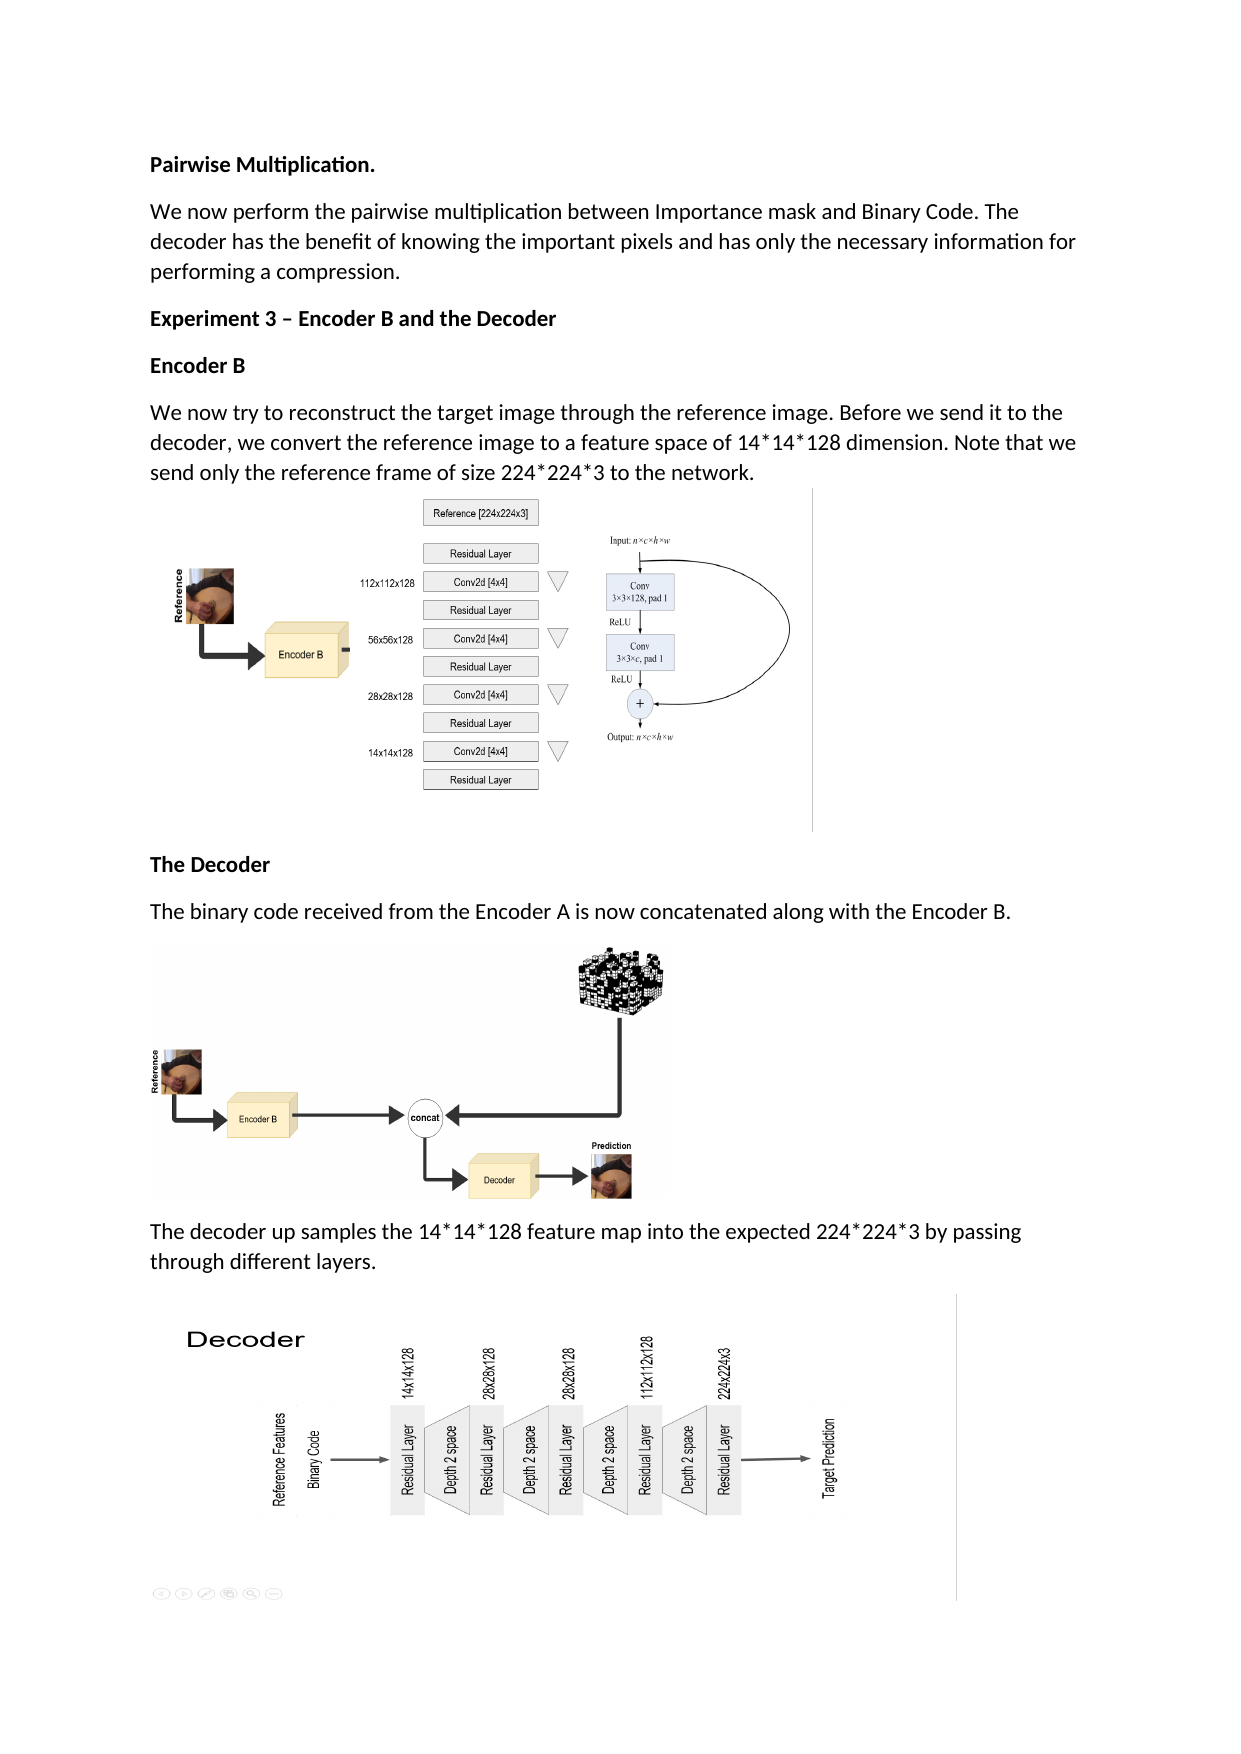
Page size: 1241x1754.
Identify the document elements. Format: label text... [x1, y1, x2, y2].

picture [150, 488, 813, 832]
text The Decoder [150, 850, 1090, 878]
picture [150, 1294, 957, 1601]
picture [150, 943, 669, 1199]
text The decoder up samples the 14*14*128 feature map into the expected 224*224*3 by passing through different layers. [150, 1217, 1090, 1276]
text The binary code received from the Encoder A is now concatenated along with the Encoder B. [150, 897, 1090, 925]
text We now perform the pairwise multiplication between Importance mask and Binary Code. The decoder has the benefit of knowing the important pixels and has only the necessary information for performing a compression. [150, 197, 1090, 285]
text Encoder B [150, 351, 1090, 379]
text Experiment 3 – Encoder B and the Decoder [150, 304, 1090, 332]
text Pairwise Multiplication. [150, 150, 1090, 178]
